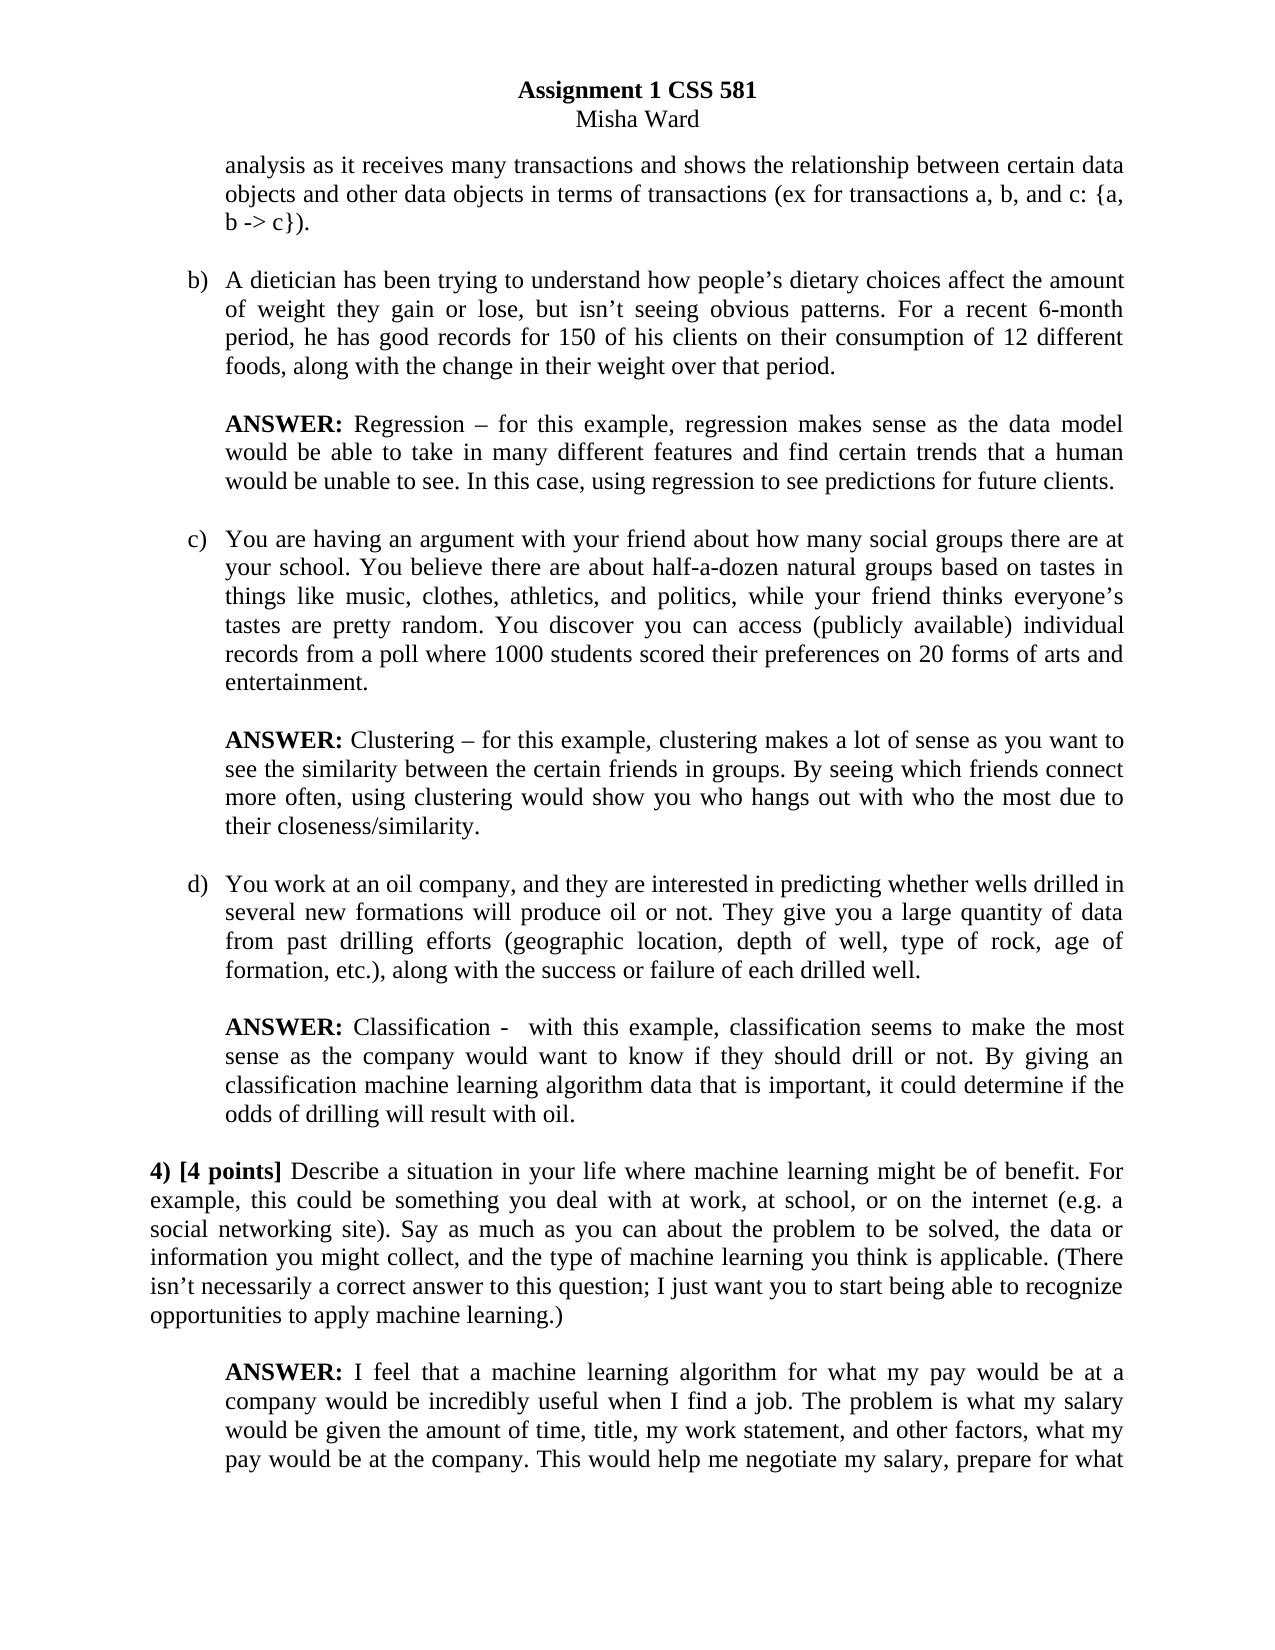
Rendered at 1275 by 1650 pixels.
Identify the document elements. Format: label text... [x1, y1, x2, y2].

list A dietician has been trying to understand how people’s dietary choices affect the amount of weight they gain or lose, but isn’t seeing obvious patterns. For a recent 6-month period, he has good records for 150 of his clients on their consumption of 12 different foods, along with the change in their weight over that period. [187, 265, 1125, 380]
list You are having an argument with your friend about how many social groups there are at your school. You believe there are about half-a-dozen natural groups based on tastes in things like music, clothes, athletics, and politics, while your friend thinks everyone’s tastes are pretty random. You discover you can access (publicly available) individual records from a poll where 1000 students scored their preferences on 20 forms of arts and entertainment. [187, 524, 1125, 696]
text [225, 1357, 1125, 1472]
list ANSWER: Regression – for this example, regression makes sense as the data model would be able to take in many different features and find certain trends that a human would be unable to see. In this case, using regression to see predictions for future clients. [225, 409, 1125, 495]
list You work at an oil company, and they are interested in predicting whether wells drilled in several new formations will produce oil or not. They give you a large quantity of data from past drilling efforts (geographic location, depth of well, type of rock, age of formation, etc.), along with the success or failure of each drilled well. [187, 869, 1125, 984]
list ANSWER: Clustering – for this example, clustering makes a lot of sense as you want to see the similarity between the certain friends in groups. By seeing which friends connect more often, using clustering would show you who hangs out with who the most due to their closeness/similarity. [225, 725, 1125, 840]
list ANSWER: Classification - with this example, classification seems to make the most sense as the company would want to know if they should drill or not. By giving an classification machine learning algorithm data that is important, it could determine if the odds of drilling will result with oil. [225, 1012, 1125, 1127]
text 4) [4 points] Describe a situation in your life where machine learning might be of benefit. For example, this could be something you deal with at work, at school, or on the internet (e.g. a social networking site). Say as much as you can about the problem to be solved, the data or information you might collect, and the type of machine learning you think is applicable. (There isn’t necessarily a correct answer to this question; I just want you to start being able to recognize opportunities to apply machine learning.) [150, 1156, 1125, 1329]
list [225, 150, 1125, 236]
